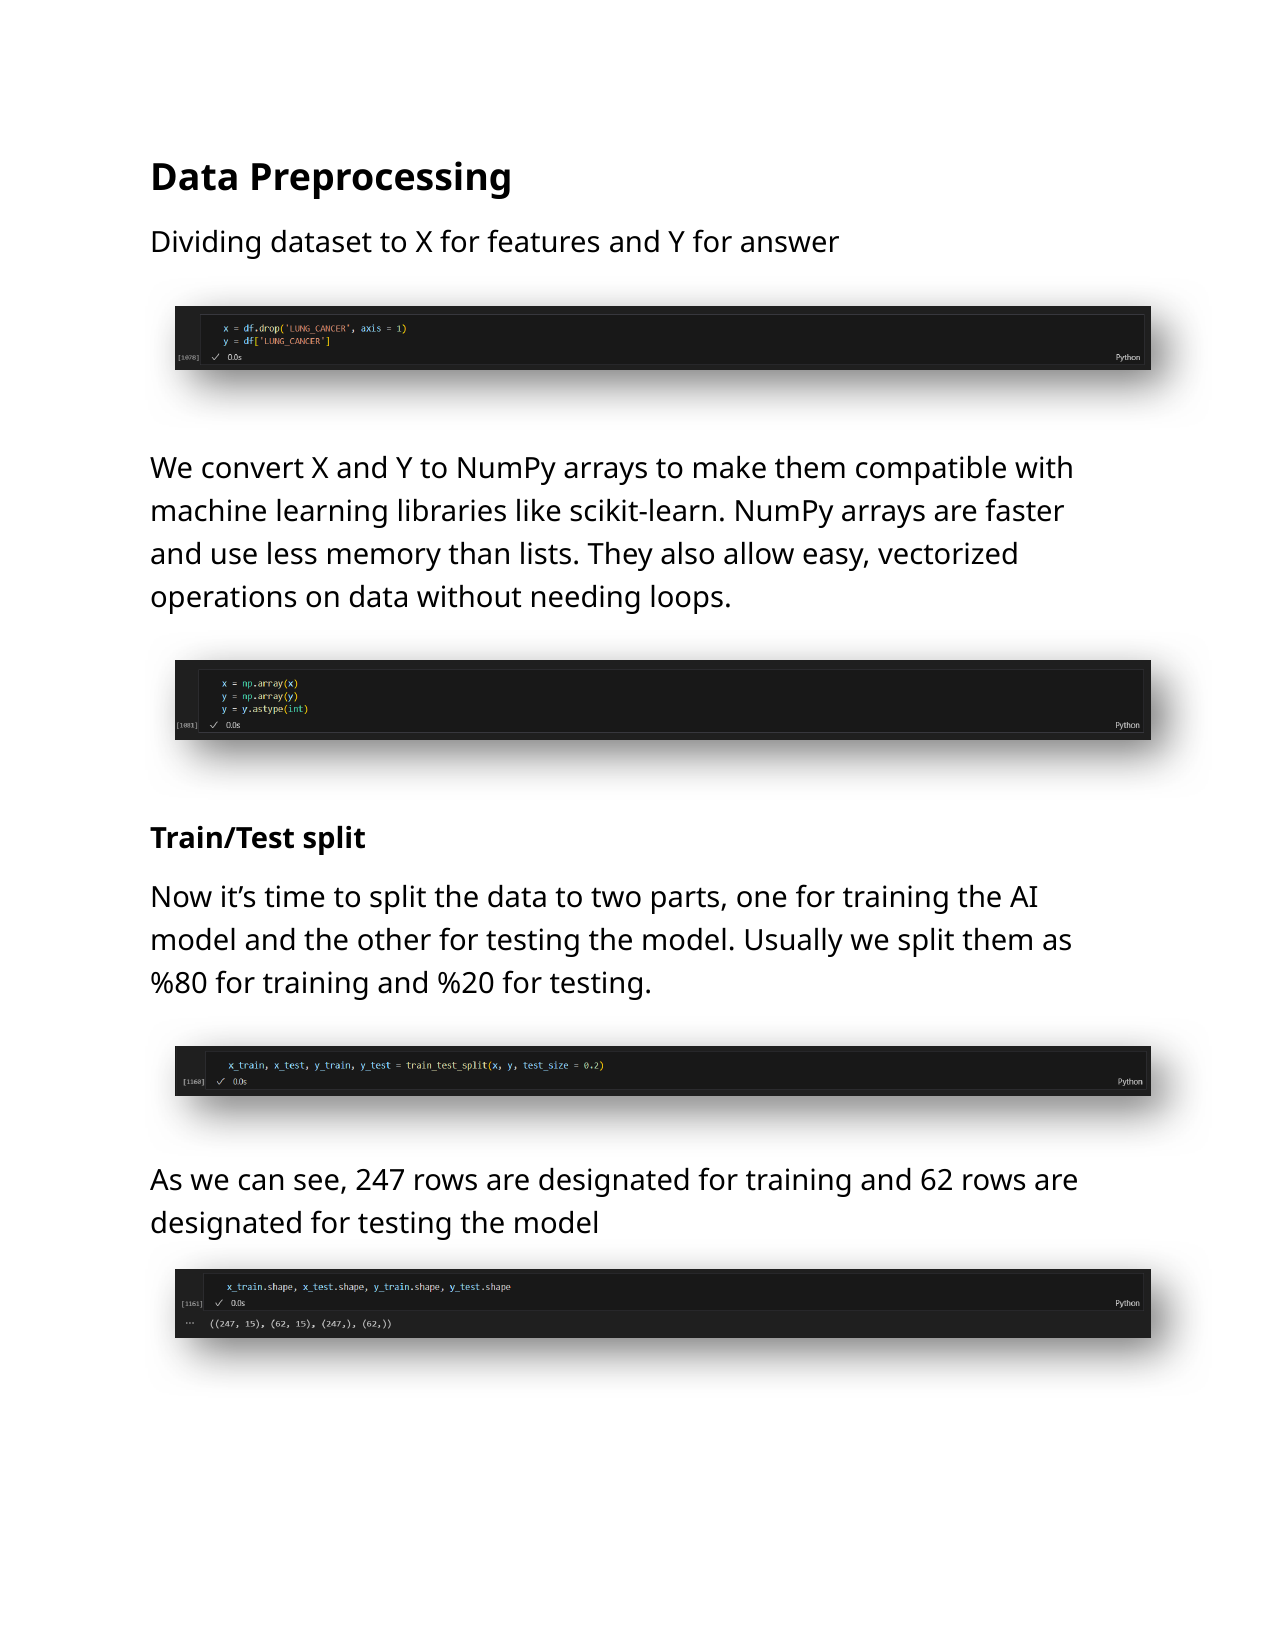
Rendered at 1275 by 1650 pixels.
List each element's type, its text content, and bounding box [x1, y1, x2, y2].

text We convert X and Y to NumPy arrays to make them compatible with machine learning libraries like scikit-learn. NumPy arrays are faster and use less memory than lists. They also allow easy, vectorized operations on data without needing loops. [150, 447, 1125, 616]
picture [175, 660, 1151, 740]
text Train/Test split [150, 817, 1125, 857]
picture [175, 306, 1151, 370]
picture [175, 1269, 1151, 1338]
picture [175, 1046, 1151, 1096]
text Now it’s time to split the data to two parts, one for training the AI model and the other for testing the model. Usually we split them as %80 for training and %20 for testing. [150, 877, 1125, 1002]
text Data Preprocessing [150, 150, 1125, 201]
text Dividing dataset to X for features and Y for answer [150, 222, 1125, 261]
